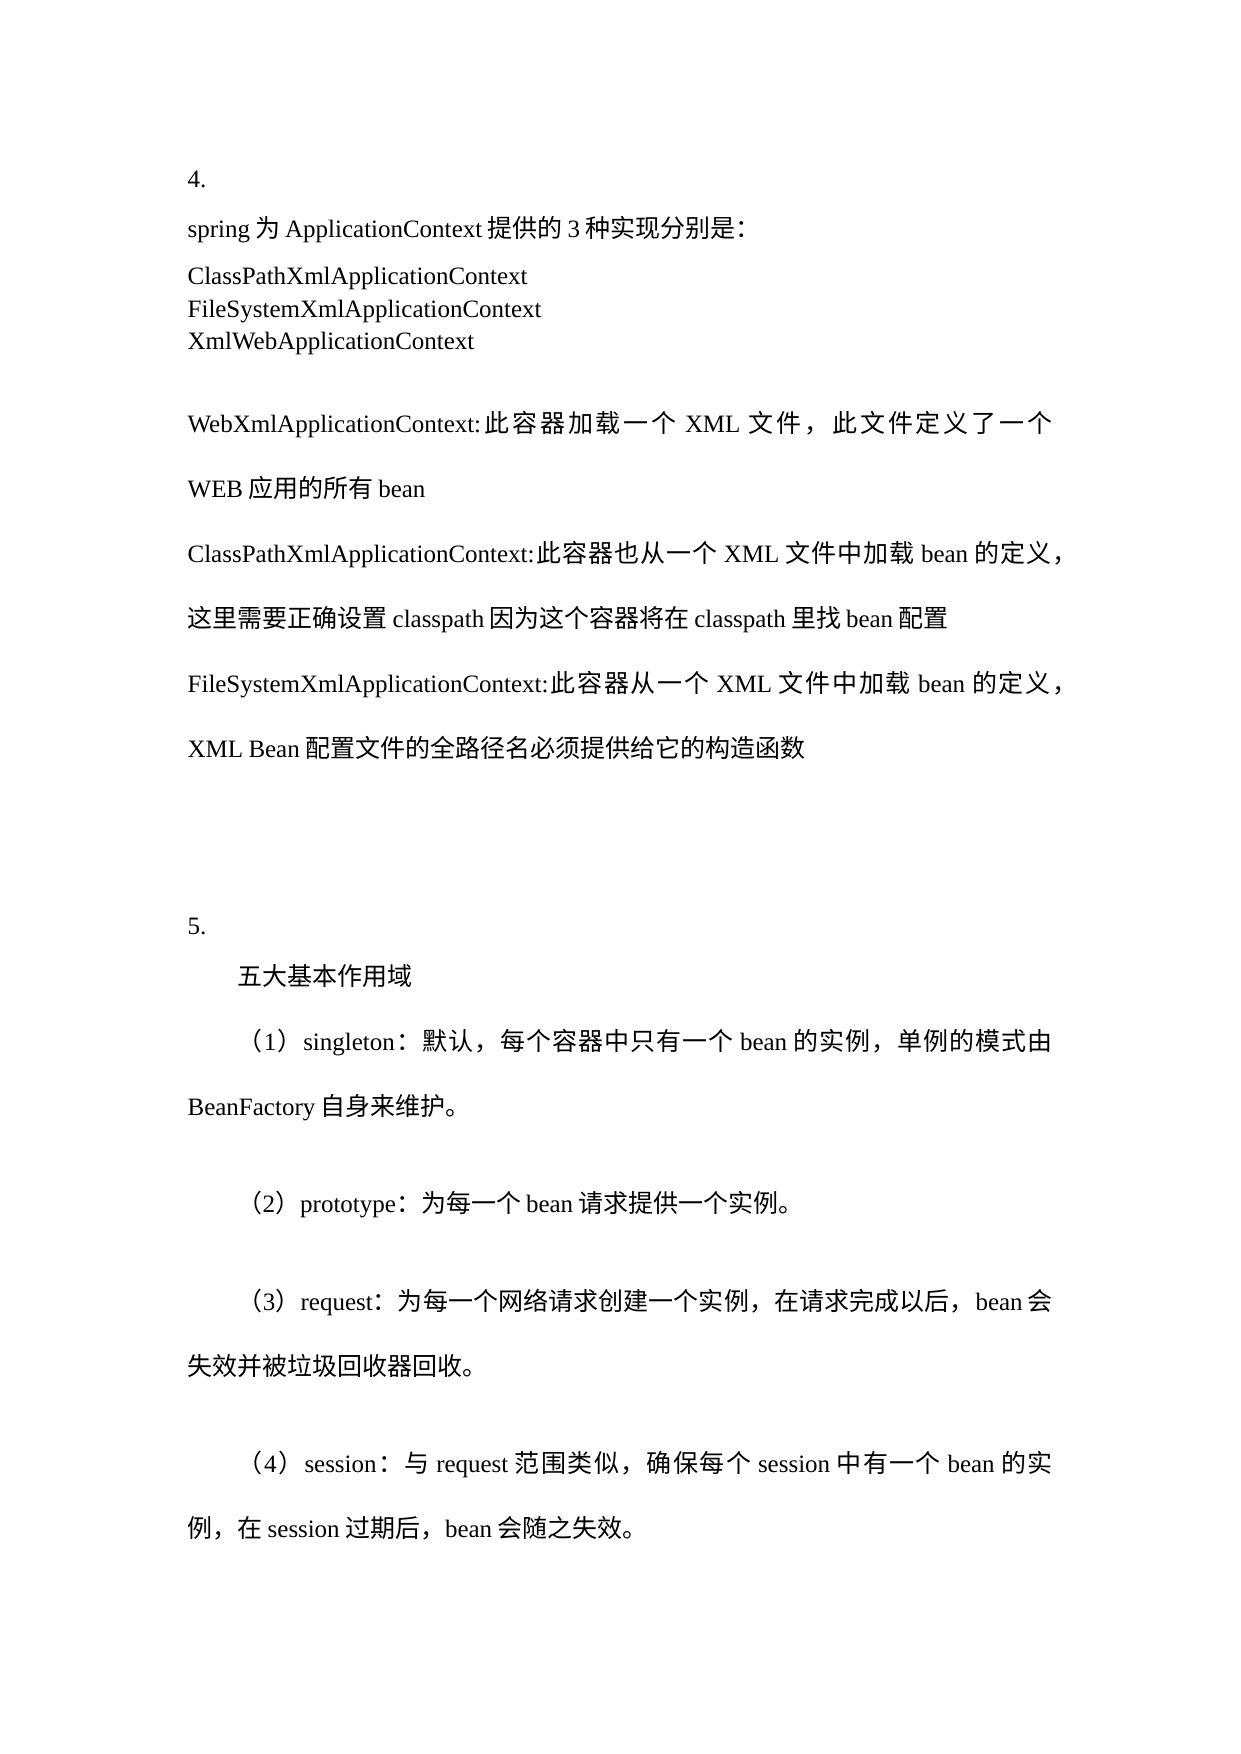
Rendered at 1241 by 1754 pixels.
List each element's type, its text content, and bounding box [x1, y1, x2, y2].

text WebXmlApplicationContext:此容器加载一个XML文件，此文件定义了一个WEB应用的所有bean [187, 389, 1053, 519]
text spring为ApplicationContext提供的3种实现分别是： [187, 194, 1053, 259]
text （1）singleton：默认，每个容器中只有一个bean的实例，单例的模式由BeanFactory自身来维护。 [187, 1007, 1053, 1137]
text XmlWebApplicationContext [187, 324, 1053, 357]
text FileSystemXmlApplicationContext [187, 292, 1053, 324]
text 5. [187, 909, 1053, 942]
text （2）prototype：为每一个bean请求提供一个实例。 [187, 1169, 1053, 1234]
text 4. [187, 162, 1053, 194]
text ClassPathXmlApplicationContext:此容器也从一个XML文件中加载bean的定义，这里需要正确设置classpath因为这个容器将在classpath里找bean配置 [187, 519, 1053, 649]
text FileSystemXmlApplicationContext:此容器从一个XML文件中加载bean的定义，XML Bean配置文件的全路径名必须提供给它的构造函数 [187, 649, 1053, 779]
text ClassPathXmlApplicationContext [187, 259, 1053, 292]
text （3）request：为每一个网络请求创建一个实例，在请求完成以后，bean会失效并被垃圾回收器回收。 [187, 1267, 1053, 1397]
text 五大基本作用域 [187, 942, 1053, 1007]
text （4）session：与request范围类似，确保每个session中有一个bean的实例，在session过期后，bean会随之失效。 [187, 1429, 1053, 1559]
